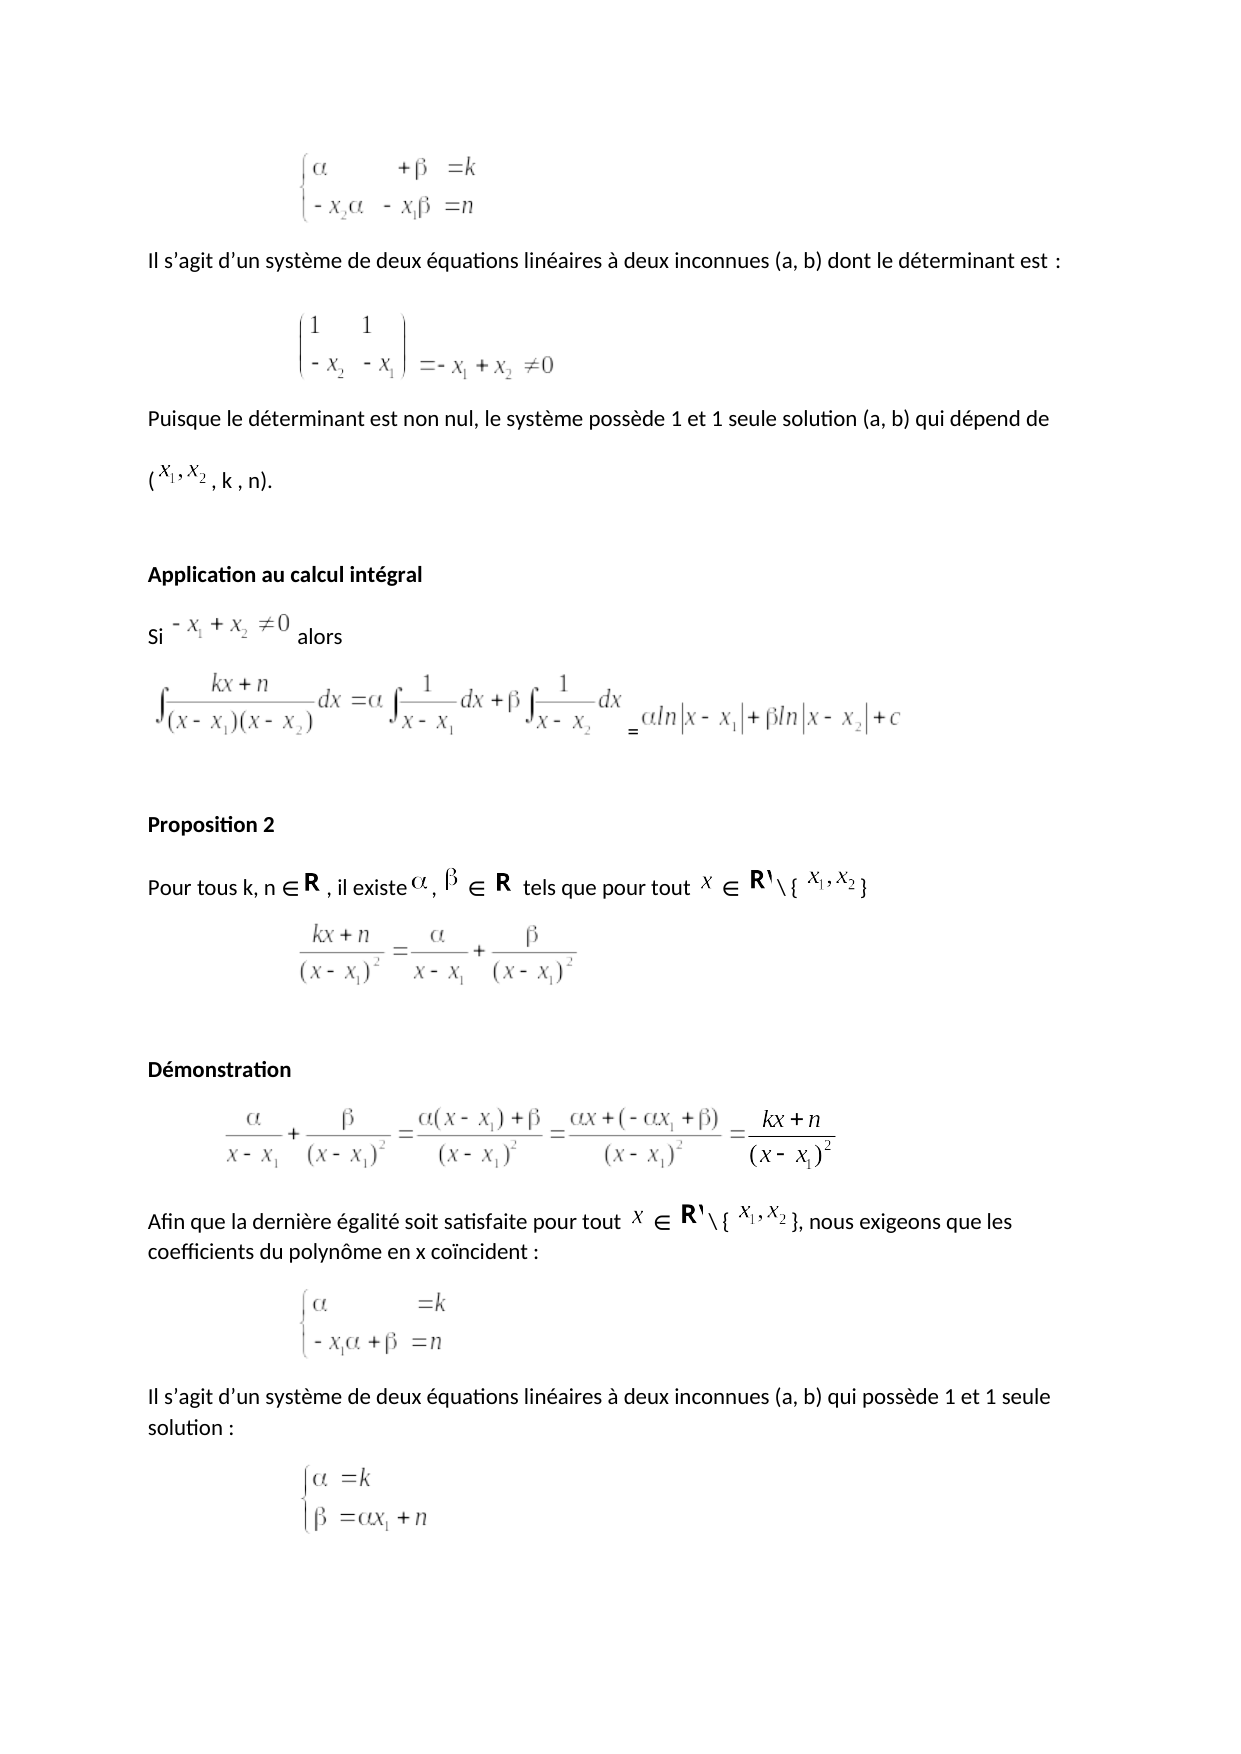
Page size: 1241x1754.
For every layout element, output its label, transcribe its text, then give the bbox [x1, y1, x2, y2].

text = [148, 669, 1093, 745]
text Afin que la dernière égalité soit satisfaite pour tout ∈ \ { }, nous exigeons que les coefficients du polynôme en x coïncident : [148, 1192, 1093, 1265]
text Application au calcul intégral [148, 560, 1093, 588]
text Démonstration [148, 1056, 1093, 1084]
text Il s’agit d’un système de deux équations linéaires à deux inconnues (a, b) dont le déterminant est : [148, 246, 1093, 274]
text Puisque le déterminant est non nul, le système possède 1 et 1 seule solution (a, b) qui dépend de [148, 404, 1093, 432]
text Si alors [148, 607, 1093, 650]
text (, k , n). [148, 451, 1093, 494]
text Proposition 2 [148, 811, 1093, 839]
text Il s’agit d’un système de deux équations linéaires à deux inconnues (a, b) qui possède 1 et 1 seule solution : [148, 1382, 1093, 1441]
text Pour tous k, n ∈, il existe, ∈ tels que pour tout ∈ \ { } [148, 857, 1093, 901]
